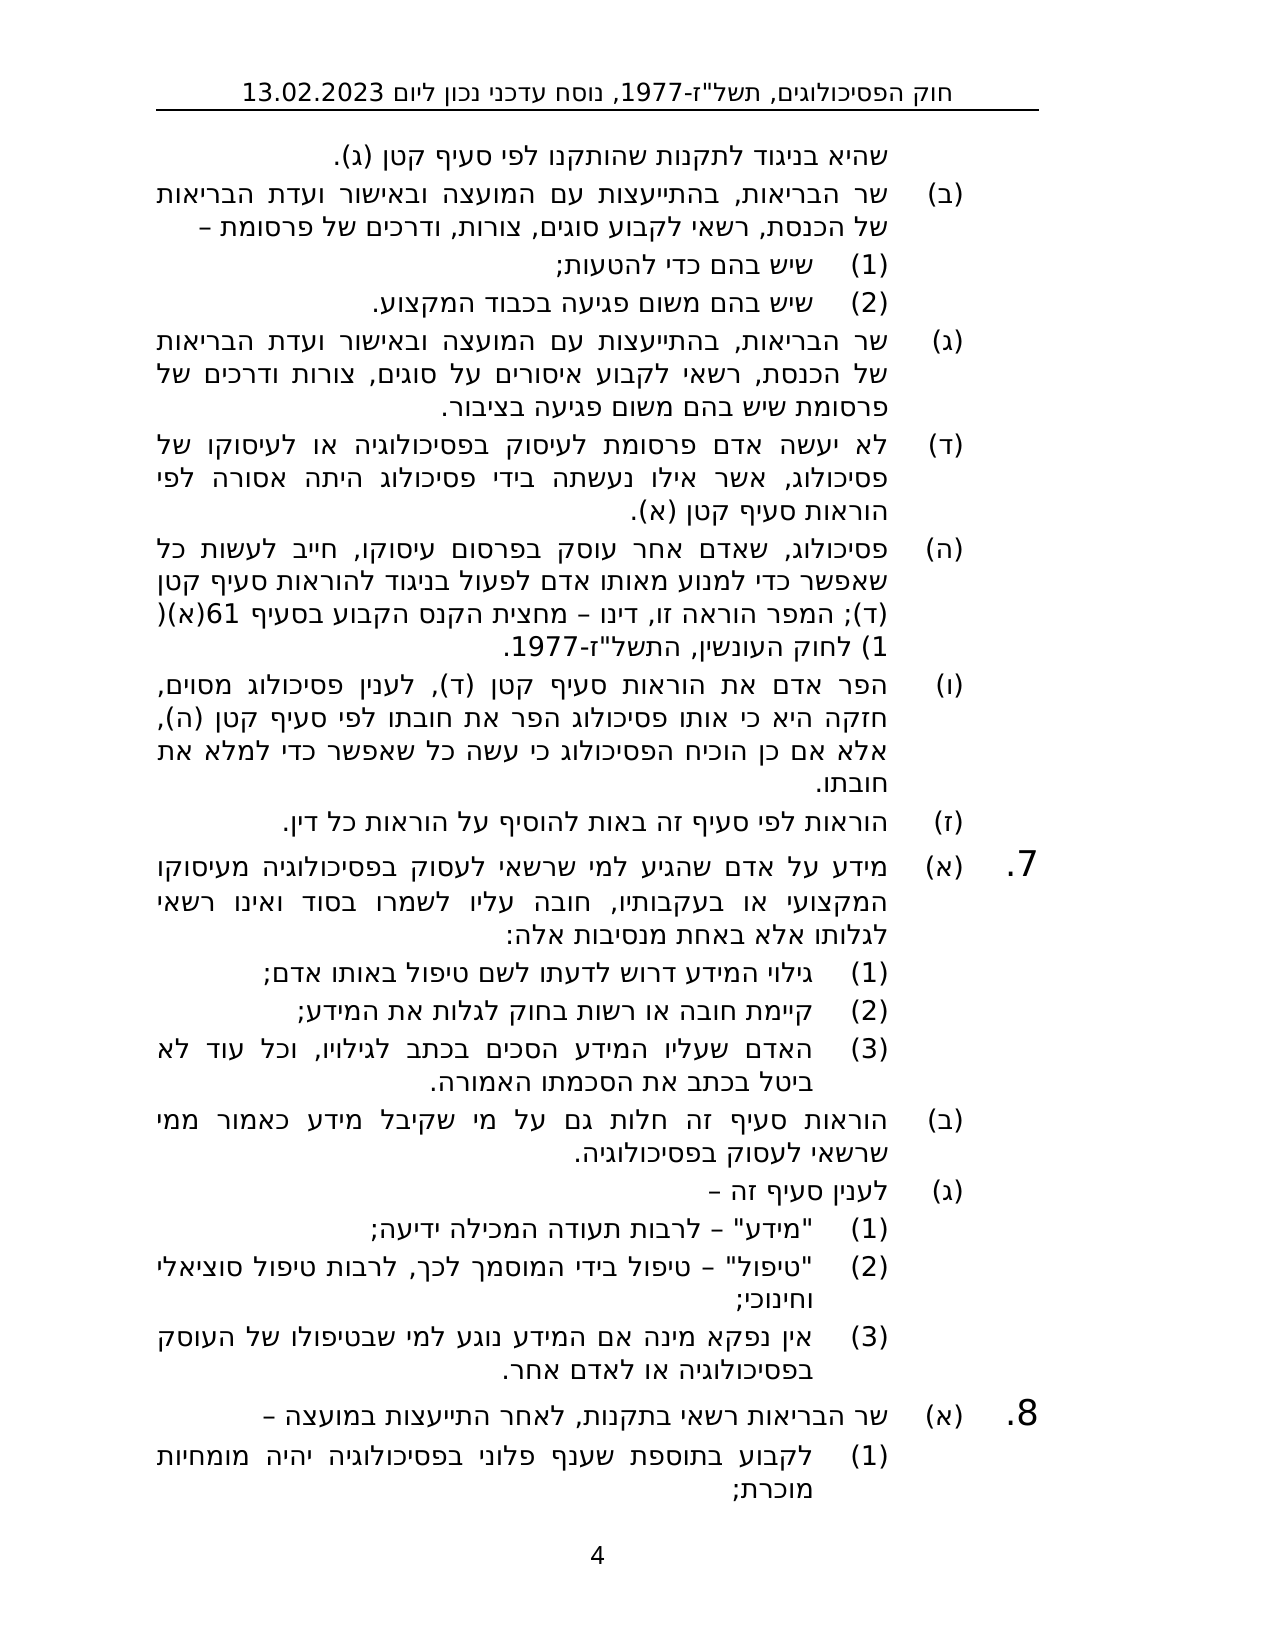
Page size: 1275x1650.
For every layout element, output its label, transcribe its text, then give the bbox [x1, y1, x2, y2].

text (ד) לא יעשה אדם פרסומת לעיסוק בפסיכולוגיה או לעיסוקו של פסיכולוג, אשר אילו נעשתה בידי פסיכולוג היתה אסורה לפי הוראות סעיף קטן (א). [156, 511, 964, 608]
text (1) גילוי המידע דרוש לדעתו לשם טיפול באותו אדם; [156, 1038, 889, 1070]
text (ה) פסיכולוג, שאדם אחר עוסק בפרסום עיסוקו, חייב לעשות כל שאפשר כדי למנוע מאותו אדם לפעול בניגוד להוראות סעיף קטן (ד); המפר הוראה זו, דינו – מחצית הקנס הקבוע בסעיף 61(א)(1) לחוק העונשין, התשל"ז-1977. [156, 614, 964, 744]
text (ב) הוראות סעיף זה חלות גם על מי שקיבל מידע כאמור ממי שרשאי לעסוק בפסיכולוגיה. [156, 1185, 964, 1250]
text 8. (א) שר הבריאות רשאי בתקנות, לאחר התייעצות במועצה – [156, 1474, 1039, 1515]
text (ב) שר הבריאות, בהתייעצות עם המועצה ובאישור ועדת הבריאות של הכנסת, רשאי לקבוע סוגים, צורות, ודרכים של פרסומת – [156, 260, 964, 324]
text (ו) הפר אדם את הוראות סעיף קטן (ד), לענין פסיכולוג מסוים, חזקה היא כי אותו פסיכולוג הפר את חובתו לפי סעיף קטן (ה), אלא אם כן הוכיח הפסיכולוג כי עשה כל שאפשר כדי למלא את חובתו. [156, 751, 964, 881]
text (ג) לענין סעיף זה – [156, 1256, 964, 1288]
text (1) שיש בהם כדי להטעות; [156, 331, 889, 362]
text (2) שיש בהם משום פגיעה בכבוד המקצוע. [156, 369, 889, 401]
text 7. (א) מידע על אדם שהגיע למי שרשאי לעסוק בפסיכולוגיה מעיסוקו המקצועי או בעקבותיו, חובה עליו לשמרו בסוד ואינו רשאי לגלותו אלא באחת מנסיבות אלה: [156, 925, 1039, 1032]
text (3) האדם שעליו המידע הסכים בכתב לגילויו, וכל עוד לא ביטל בכתב את הסכמתו האמורה. [156, 1114, 889, 1179]
text (2) קיימת חובה או רשות בחוק לגלות את המידע; [156, 1077, 889, 1108]
text (3) אין נפקא מינה אם המידע נוגע למי שבטיפולו של העוסק בפסיכולוגיה או לאדם אחר. [156, 1403, 889, 1467]
text (ז) הוראות לפי סעיף זה באות להוסיף על הוראות כל דין. [156, 887, 964, 919]
text (2) "טיפול" – טיפול בידי המוסמך לכך, לרבות טיפול סוציאלי וחינוכי; [156, 1332, 889, 1397]
text (ג) שר הבריאות, בהתייעצות עם המועצה ובאישור ועדת הבריאות של הכנסת, רשאי לקבוע איסורים על סוגים, צורות ודרכים של פרסומת שיש בהם משום פגיעה בציבור. [156, 407, 964, 504]
text (1) "מידע" – לרבות תעודה המכילה ידיעה; [156, 1294, 889, 1326]
text 6. (א) פסיכולוג לא יעשה, במישרין או בעקיפין, פרסומת לעיסוקו שיש בה כדי להטעות או שיש בה משום פגיעה בכבוד המקצוע או שהיא בניגוד לתקנות שהותקנו לפי סעיף קטן (ג). [156, 147, 1039, 254]
